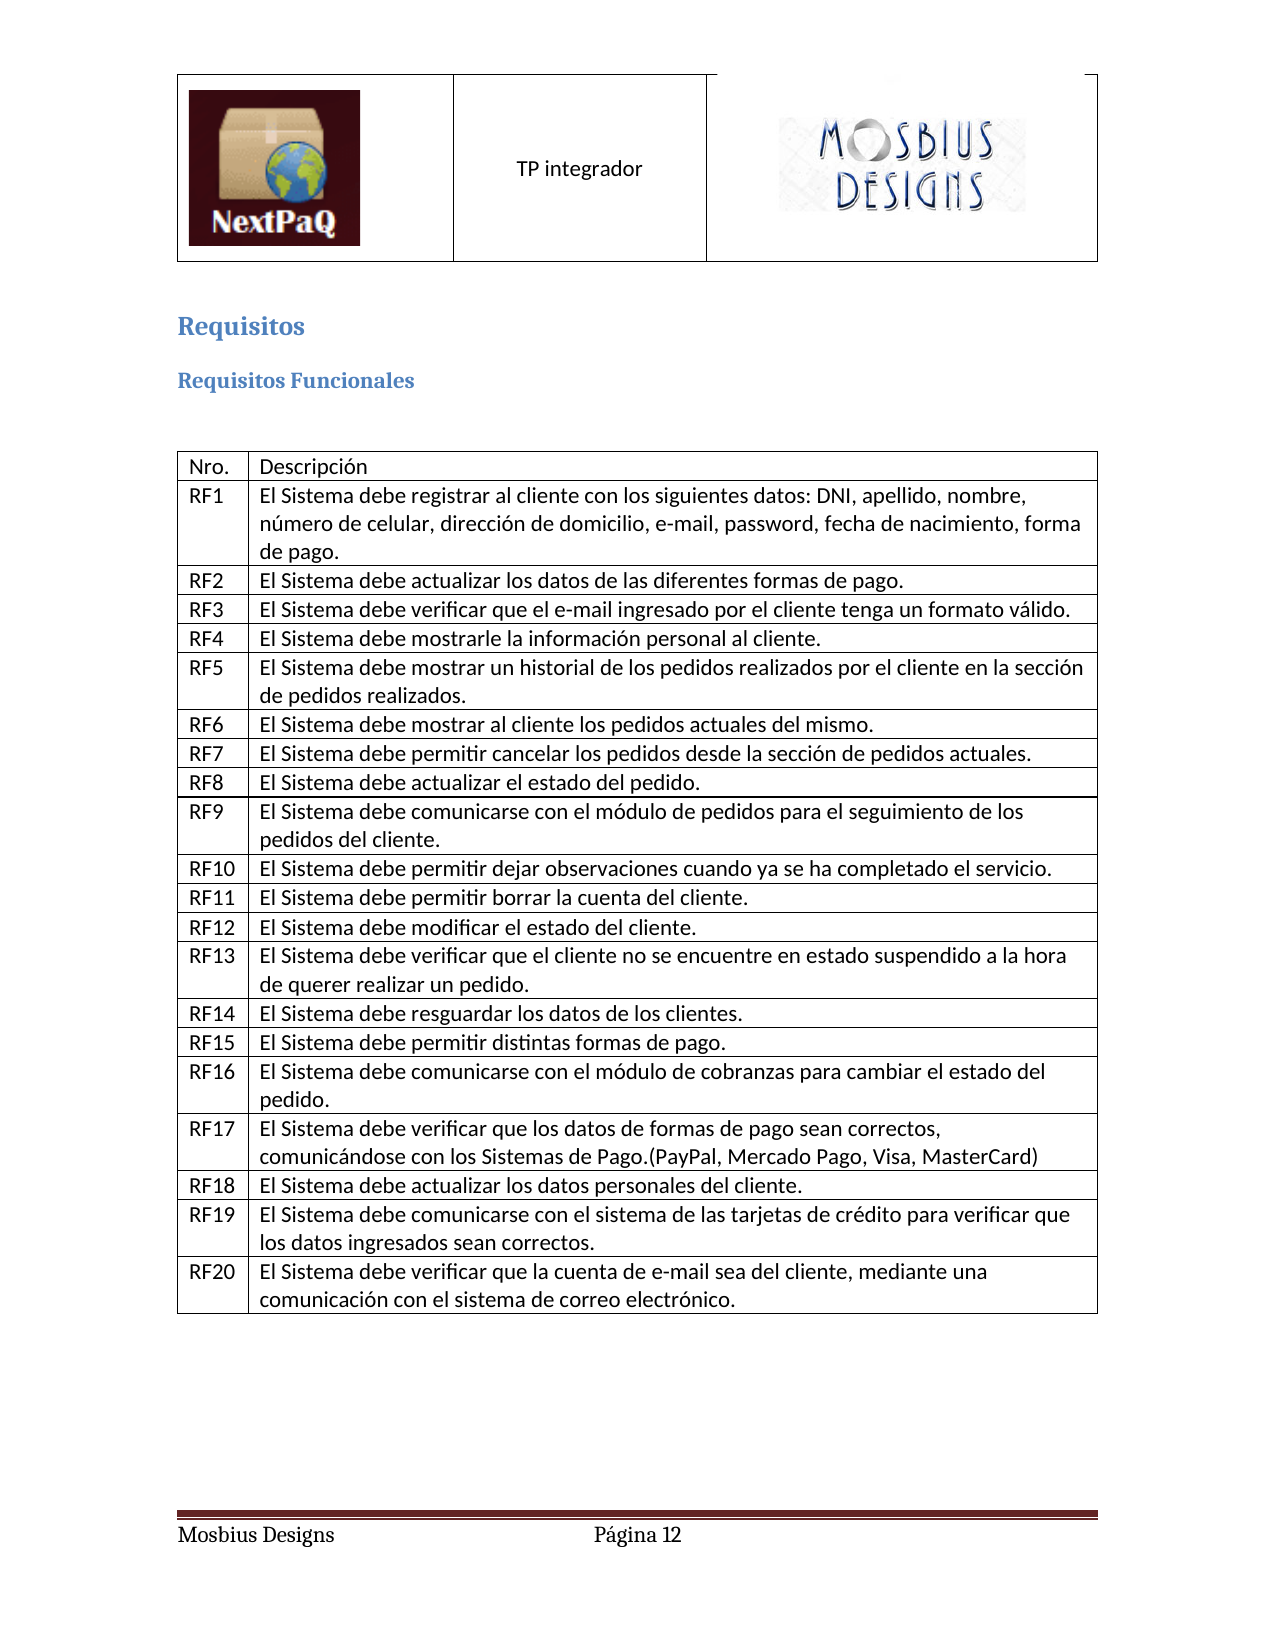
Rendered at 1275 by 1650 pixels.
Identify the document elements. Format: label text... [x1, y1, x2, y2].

table_cell El Sistema debe actualizar el estado del pedido. [249, 768, 1097, 796]
table_cell RF10 [178, 855, 248, 882]
table_cell RF7 [178, 739, 248, 767]
table_cell RF12 [178, 913, 248, 941]
table_cell El Sistema debe permitir borrar la cuenta del cliente. [249, 884, 1097, 912]
table_cell El Sistema debe permitir dejar observaciones cuando ya se ha completado el servicio. [249, 855, 1097, 882]
table_cell RF19 [178, 1200, 248, 1256]
table_cell El Sistema debe verificar que el cliente no se encuentre en estado suspendido a la hora de querer realizar un pedido. [249, 942, 1097, 998]
subtitle Requisitos [177, 311, 1098, 342]
table_cell El Sistema debe actualizar los datos de las diferentes formas de pago. [249, 566, 1097, 594]
table_cell El Sistema debe mostrarle la información personal al cliente. [249, 624, 1097, 652]
table_cell RF2 [178, 566, 248, 594]
table_cell El Sistema debe resguardar los datos de los clientes. [249, 999, 1097, 1027]
table_cell RF16 [178, 1057, 248, 1113]
table_cell RF15 [178, 1028, 248, 1056]
table_cell El Sistema debe registrar al cliente con los siguientes datos: DNI, apellido, nombre, número de celular, dirección de domicilio, e-mail, password, fecha de nacimiento, forma de pago. [249, 481, 1097, 565]
table_cell El Sistema debe permitir distintas formas de pago. [249, 1028, 1097, 1056]
table_cell El Sistema debe comunicarse con el módulo de cobranzas para cambiar el estado del pedido. [249, 1057, 1097, 1113]
table_cell RF11 [178, 884, 248, 912]
table_cell RF4 [178, 624, 248, 652]
table_cell El Sistema debe verificar que la cuenta de e-mail sea del cliente, mediante una comunicación con el sistema de correo electrónico. [249, 1257, 1097, 1313]
table_cell RF3 [178, 595, 248, 623]
table_cell RF20 [178, 1257, 248, 1313]
table_cell RF13 [178, 942, 248, 998]
subtitle Requisitos Funcionales [177, 367, 1098, 394]
picture [188, 90, 361, 246]
table_cell RF14 [178, 999, 248, 1027]
picture [717, 74, 1085, 261]
table_cell El Sistema debe actualizar los datos personales del cliente. [249, 1171, 1097, 1199]
table_cell El Sistema debe mostrar un historial de los pedidos realizados por el cliente en la sección de pedidos realizados. [249, 653, 1097, 709]
table_header Nro. [178, 452, 248, 480]
table_cell El Sistema debe modificar el estado del cliente. [249, 913, 1097, 941]
table_cell El Sistema debe verificar que el e-mail ingresado por el cliente tenga un formato válido. [249, 595, 1097, 623]
table_cell El Sistema debe comunicarse con el sistema de las tarjetas de crédito para verificar que los datos ingresados sean correctos. [249, 1200, 1097, 1256]
table_cell RF5 [178, 653, 248, 709]
table_cell RF8 [178, 768, 248, 796]
table_cell El Sistema debe mostrar al cliente los pedidos actuales del mismo. [249, 710, 1097, 738]
table_header Descripción [249, 452, 1097, 480]
table_cell El Sistema debe comunicarse con el módulo de pedidos para el seguimiento de los pedidos del cliente. [249, 798, 1097, 853]
table_cell RF6 [178, 710, 248, 738]
table_cell El Sistema debe verificar que los datos de formas de pago sean correctos, comunicándose con los Sistemas de Pago.(PayPal, Mercado Pago, Visa, MasterCard) [249, 1114, 1097, 1170]
table_cell RF17 [178, 1114, 248, 1170]
table_cell RF1 [178, 481, 248, 565]
table_cell El Sistema debe permitir cancelar los pedidos desde la sección de pedidos actuales. [249, 739, 1097, 767]
table_cell RF9 [178, 798, 248, 853]
table_cell RF18 [178, 1171, 248, 1199]
